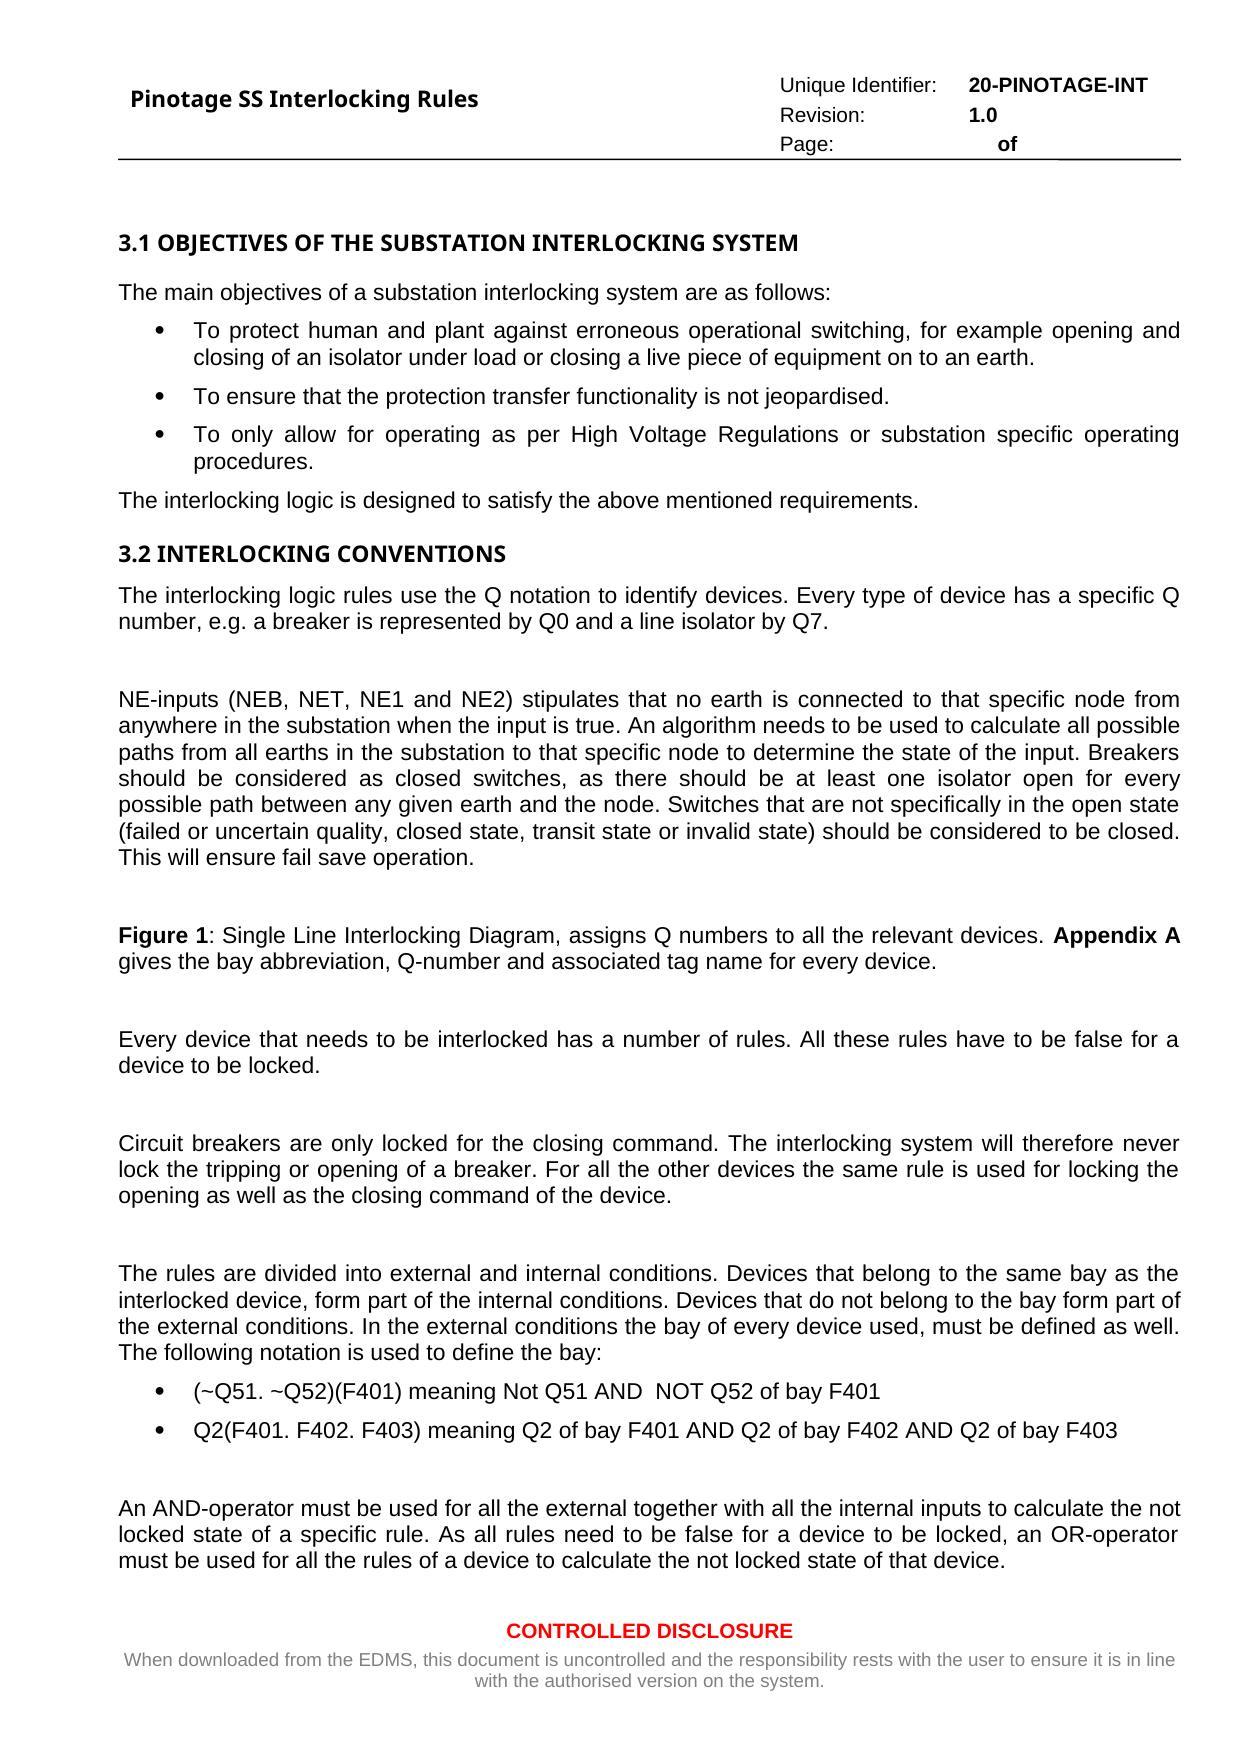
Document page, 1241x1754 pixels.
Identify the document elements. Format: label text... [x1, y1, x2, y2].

list To protect human and plant against erroneous operational switching, for example opening and closing of an isolator under load or closing a live piece of equipment on to an earth. [156, 317, 1181, 370]
subtitle Interlocking Conventions [118, 538, 1181, 569]
list (~Q51. ~Q52)(F401) meaning Not Q51 AND NOT Q52 of bay F401 [156, 1378, 1181, 1404]
list To only allow for operating as per High Voltage Regulations or substation specific operating procedures. [156, 421, 1181, 474]
text Figure 1: Single Line Interlocking Diagram, assigns Q numbers to all the relevant devices. Appendix A gives the bay abbreviation, Q-number and associated tag name for every device. [118, 922, 1181, 974]
text NE-inputs (NEB, NET, NE1 and NE2) stipulates that no earth is connected to that specific node from anywhere in the substation when the input is true. An algorithm needs to be used to calculate all possible paths from all earths in the substation to that specific node to determine the state of the input. Breakers should be considered as closed switches, as there should be at least one isolator open for every possible path between any given earth and the node. Switches that are not specifically in the open state (failed or uncertain quality, closed state, transit state or invalid state) should be considered to be closed. This will ensure fail save operation. [118, 686, 1181, 870]
list Q2(F401. F402. F403) meaning Q2 of bay F401 AND Q2 of bay F402 AND Q2 of bay F403 [156, 1417, 1181, 1443]
text Circuit breakers are only locked for the closing command. The interlocking system will therefore never lock the tripping or opening of a breaker. For all the other devices the same rule is used for locking the opening as well as the closing command of the device. [118, 1130, 1181, 1209]
text Every device that needs to be interlocked has a number of rules. All these rules have to be false for a device to be locked. [118, 1026, 1181, 1078]
text The rules are divided into external and internal conditions. Devices that belong to the same bay as the interlocked device, form part of the internal conditions. Devices that do not belong to the bay form part of the external conditions. In the external conditions the bay of every device used, must be defined as well. The following notation is used to define the bay: [118, 1260, 1181, 1366]
text The interlocking logic is designed to satisfy the above mentioned requirements. [118, 487, 1181, 513]
text An AND-operator must be used for all the external together with all the internal inputs to calculate the not locked state of a specific rule. As all rules need to be false for a device to be locked, an OR-operator must be used for all the rules of a device to calculate the not locked state of that device. [118, 1495, 1181, 1574]
list To ensure that the protection transfer functionality is not jeopardised. [156, 383, 1181, 409]
text The interlocking logic rules use the Q notation to identify devices. Every type of device has a specific Q number, e.g. a breaker is represented by Q0 and a line isolator by Q7. [118, 582, 1181, 634]
subtitle objectives of THE substation interlocking system [118, 226, 1181, 258]
text The main objectives of a substation interlocking system are as follows: [118, 278, 1181, 305]
